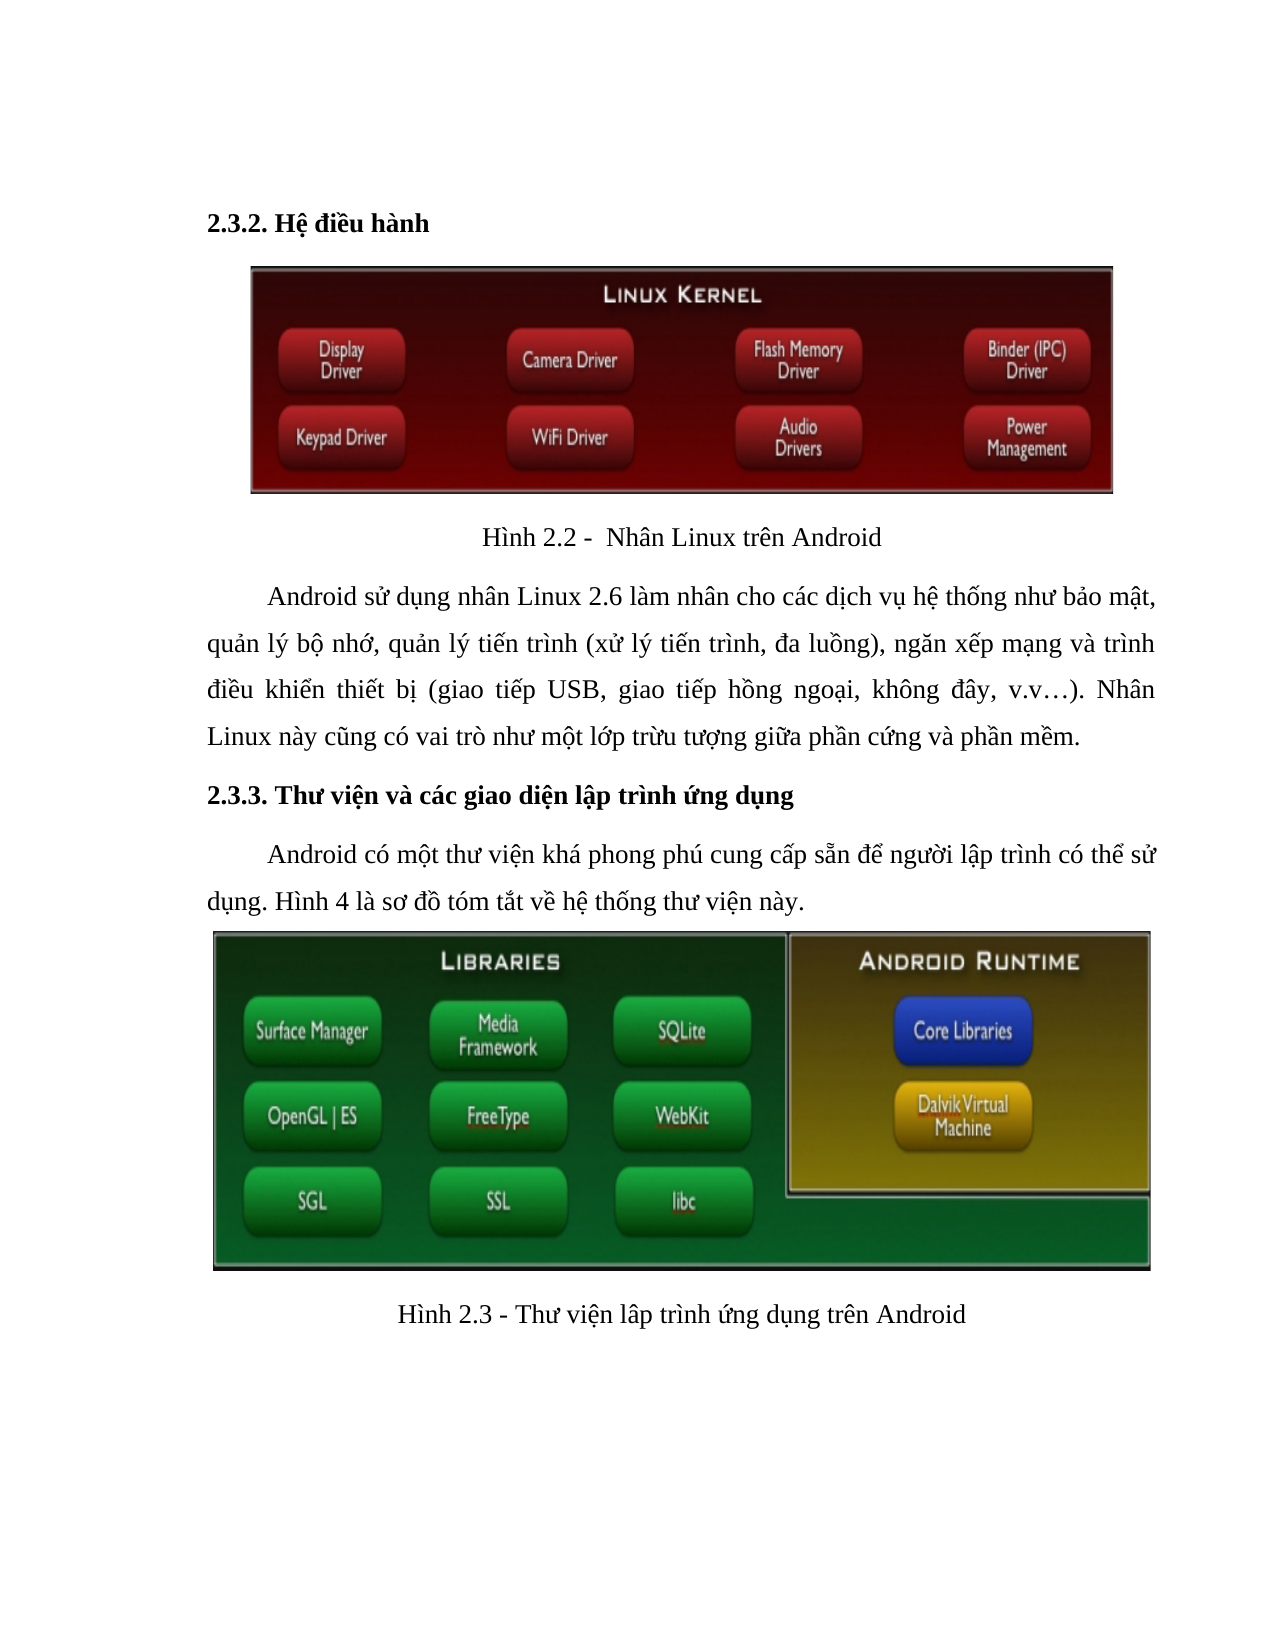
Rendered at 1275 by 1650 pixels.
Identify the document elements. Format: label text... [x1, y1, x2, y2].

list Hình 2.2 - Nhân Linux trên Android [207, 521, 1157, 552]
subtitle 2.3.3. Thư viện và các giao diện lập trình ứng dụng [207, 779, 1157, 810]
picture [250, 266, 1114, 494]
list Hình 2.3 - Thư viện lâp trình ứng dụng trên Android [207, 1298, 1157, 1329]
text Android có một thư viện khá phong phú cung cấp sẵn để người lập trình có thể sử dụng. Hình 4 là sơ đồ tóm tắt về hệ thống thư viện này. [207, 838, 1157, 916]
text Android sử dụng nhân Linux 2.6 làm nhân cho các dịch vụ hệ thống như bảo mật, quản lý bộ nhớ, quản lý tiến trình (xử lý tiến trình, đa luồng), ngăn xếp mạng và trình điều khiển thiết bị (giao tiếp USB, giao tiếp hồng ngoại, không đây, v.v…). Nhân Linux này cũng có vai trò như một lớp trừu tượng giữa phần cứng và phần mềm. [207, 580, 1157, 751]
subtitle 2.3.2. Hệ điều hành [207, 207, 1157, 238]
picture [213, 931, 1151, 1271]
